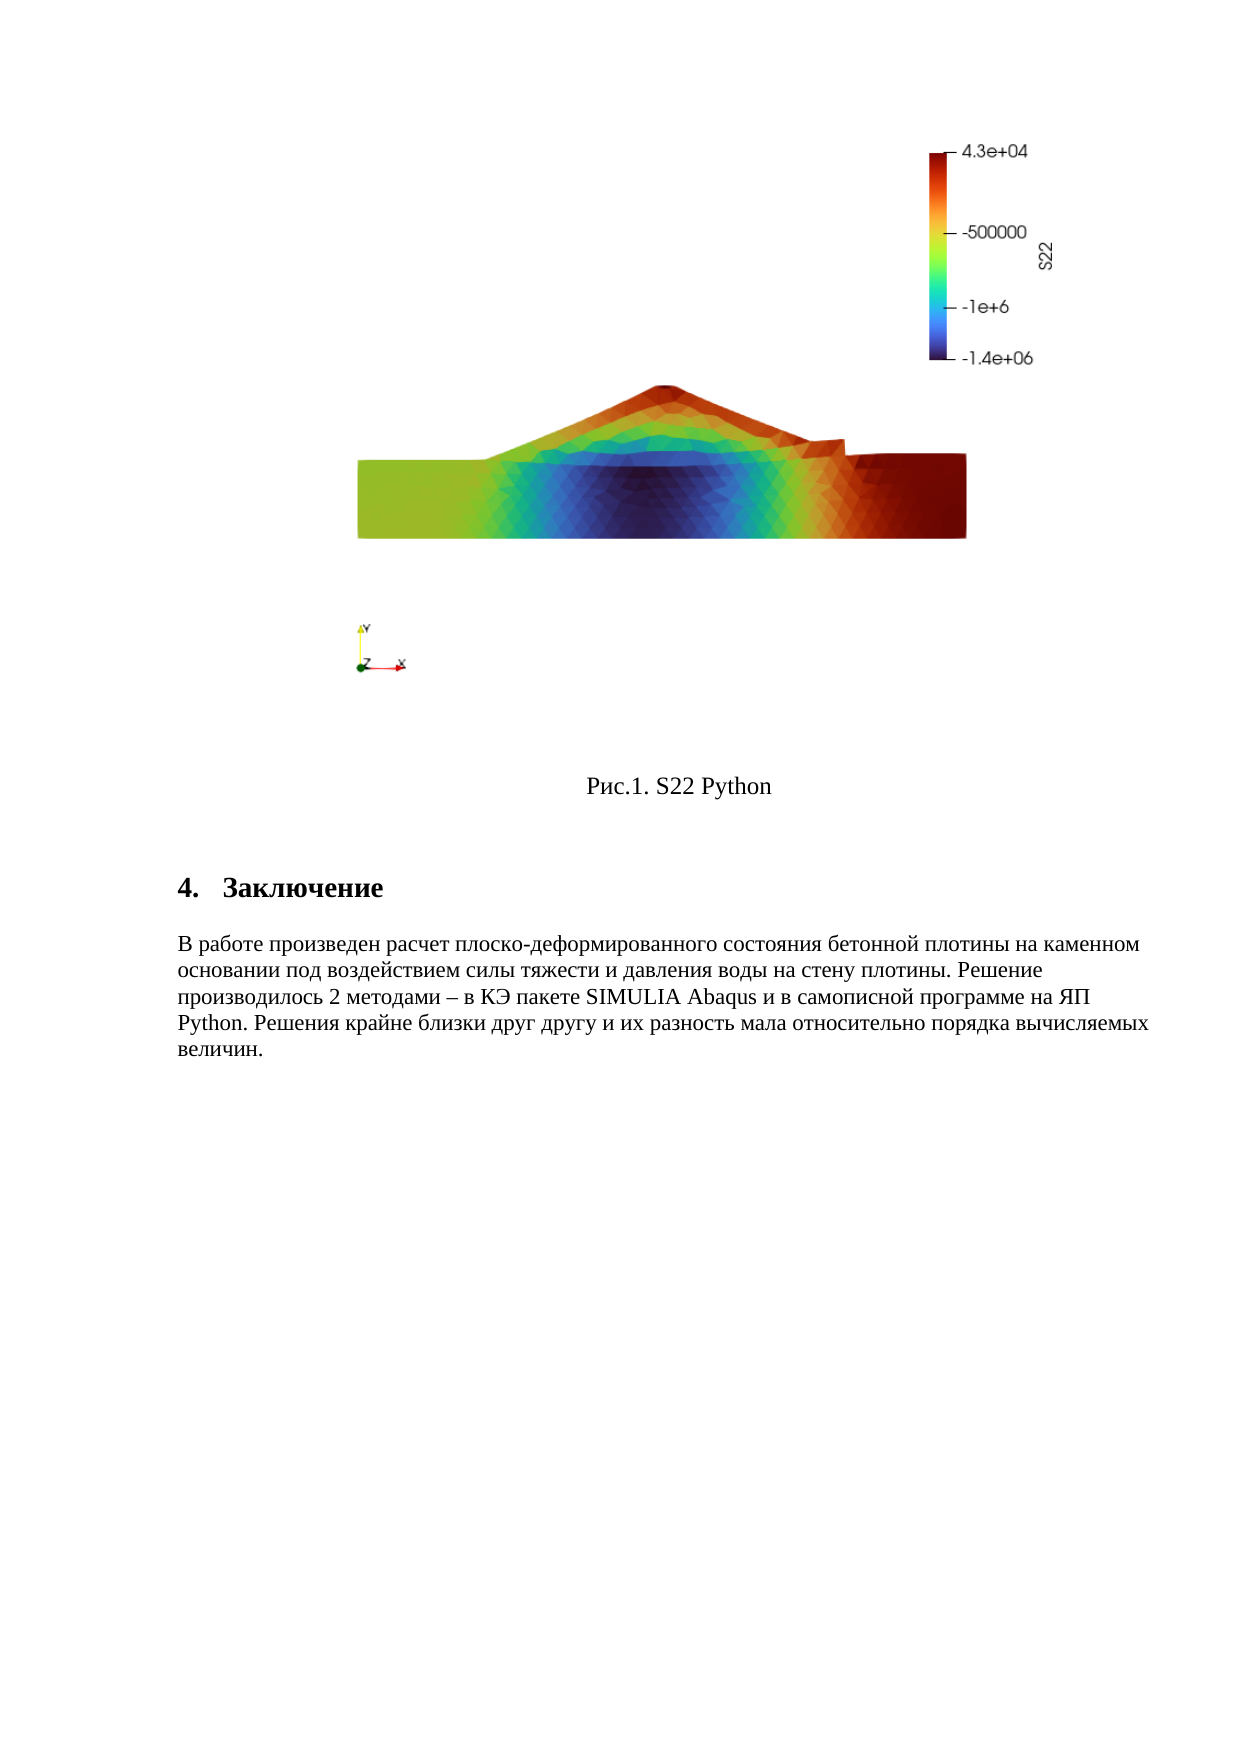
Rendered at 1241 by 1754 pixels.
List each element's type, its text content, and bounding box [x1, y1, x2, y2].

list Заключение [177, 870, 1152, 904]
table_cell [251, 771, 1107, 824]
text В работе произведен расчет плоско-деформированного состояния бетонной плотины на каменном основании под воздействием силы тяжести и давления воды на стену плотины. Решение производилось 2 методами – в КЭ пакете SIMULIA Abaqus и в самописной программе на ЯП Python. Решения крайне близки друг другу и их разность мала относительно порядка вычисляемых величин. [177, 904, 1152, 1062]
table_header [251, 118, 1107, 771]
picture [282, 118, 1075, 747]
